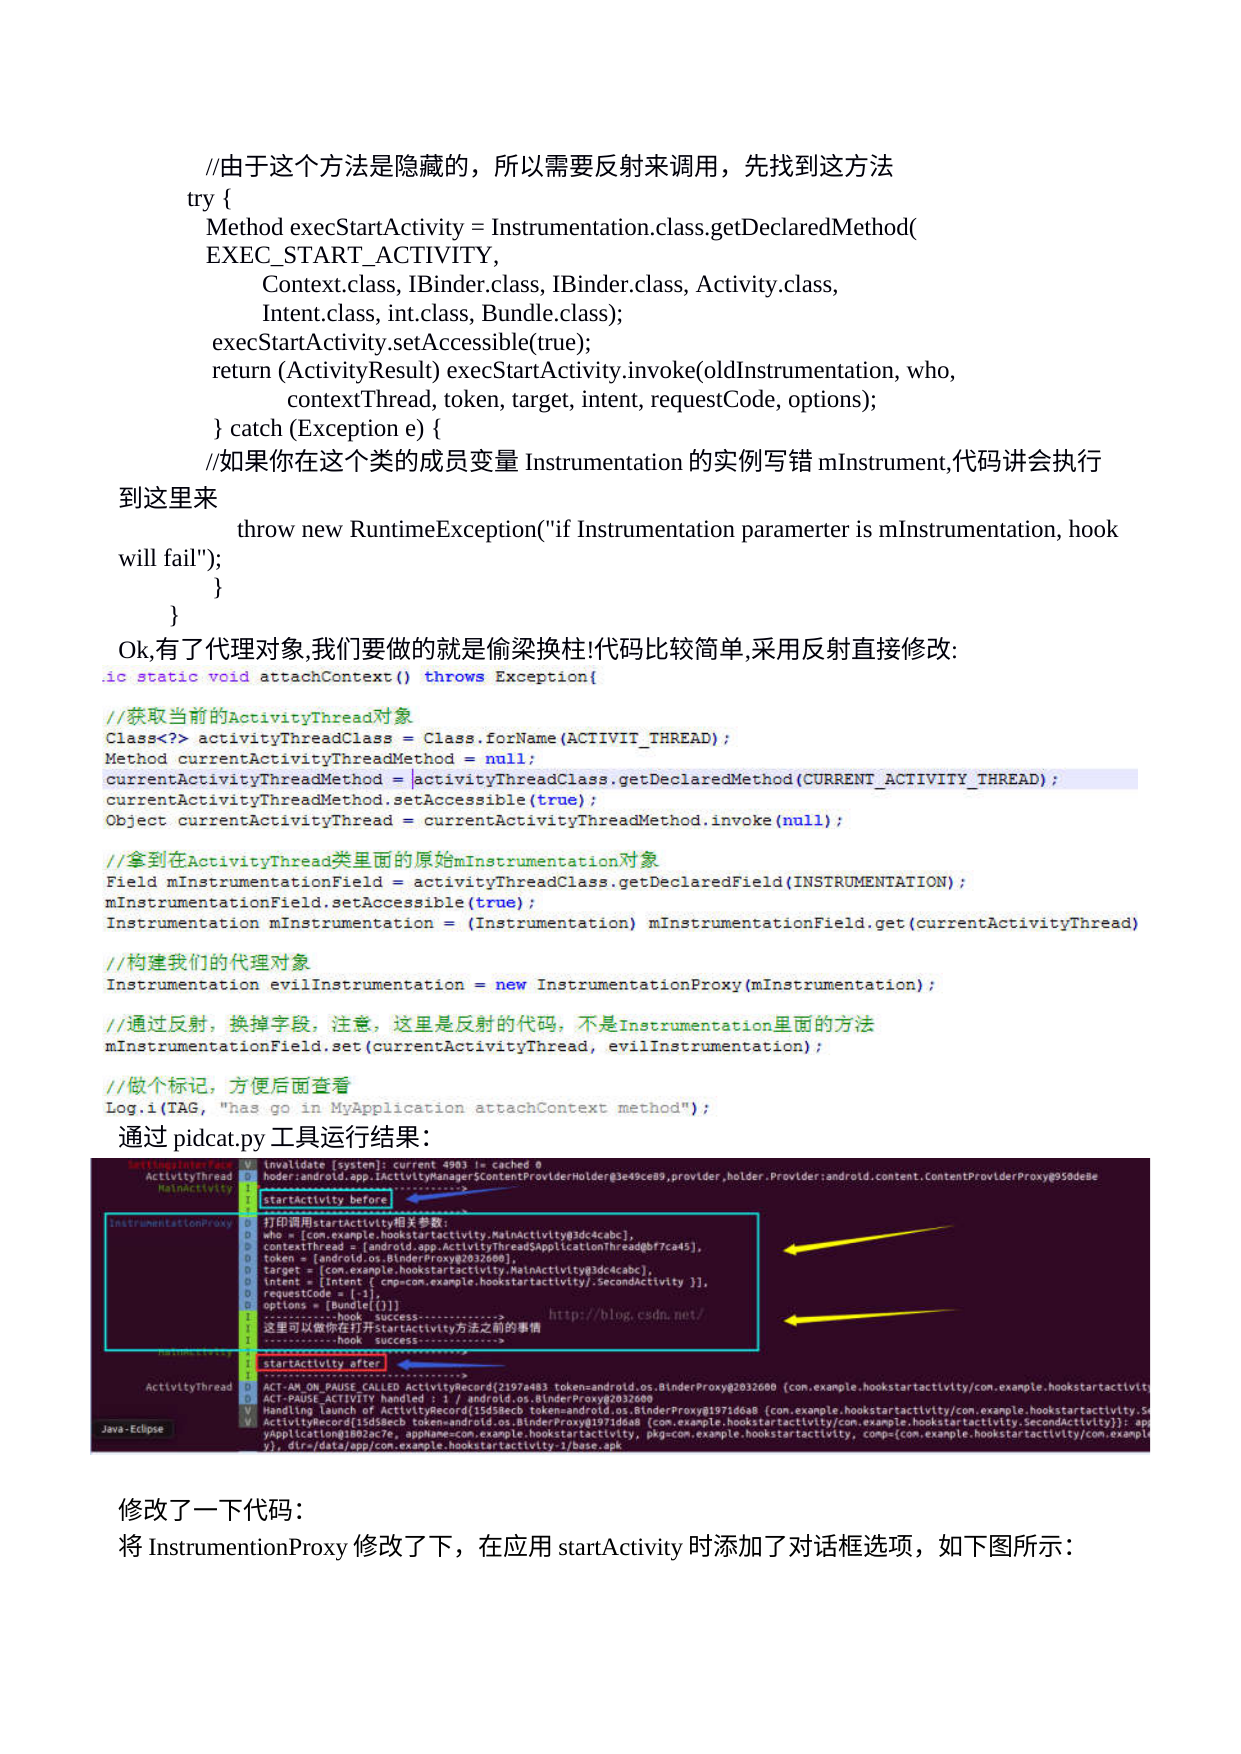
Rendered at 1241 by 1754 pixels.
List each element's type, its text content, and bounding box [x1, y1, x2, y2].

text EXEC_START_ACTIVITY, [118, 241, 1122, 269]
text } catch (Exception e) { [118, 413, 1122, 442]
text try { [118, 183, 1122, 212]
text } [118, 601, 1122, 629]
text execStartActivity.setAccessible(true); [118, 327, 1122, 356]
text //如果你在这个类的成员变量Instrumentation的实例写错mInstrument,代码讲会执行到这里来 [118, 442, 1122, 514]
text 修改了一下代码： [118, 1490, 1122, 1526]
text Context.class, IBinder.class, IBinder.class, Activity.class, [118, 269, 1122, 298]
text 将InstrumentionProxy修改了下，在应用startActivity时添加了对话框选项，如下图所示： [118, 1526, 1122, 1563]
text //由于这个方法是隐藏的，所以需要反射来调用，先找到这方法 [118, 147, 1122, 183]
text return (ActivityResult) execStartActivity.invoke(oldInstrumentation, who, [118, 356, 1122, 384]
text Method execStartActivity = Instrumentation.class.getDeclaredMethod( [118, 212, 1122, 241]
text } [118, 572, 1122, 601]
text Ok,有了代理对象,我们要做的就是偷梁换柱!代码比较简单,采用反射直接修改: [118, 629, 1122, 665]
text 通过pidcat.py工具运行结果： [118, 1118, 1122, 1154]
picture [102, 665, 1138, 1118]
picture [90, 1158, 1151, 1455]
text contextThread, token, target, intent, requestCode, options); [118, 384, 1122, 413]
text throw new RuntimeException("if Instrumentation paramerter is mInstrumentation, hook will fail"); [118, 514, 1122, 572]
text Intent.class, int.class, Bundle.class); [118, 298, 1122, 327]
